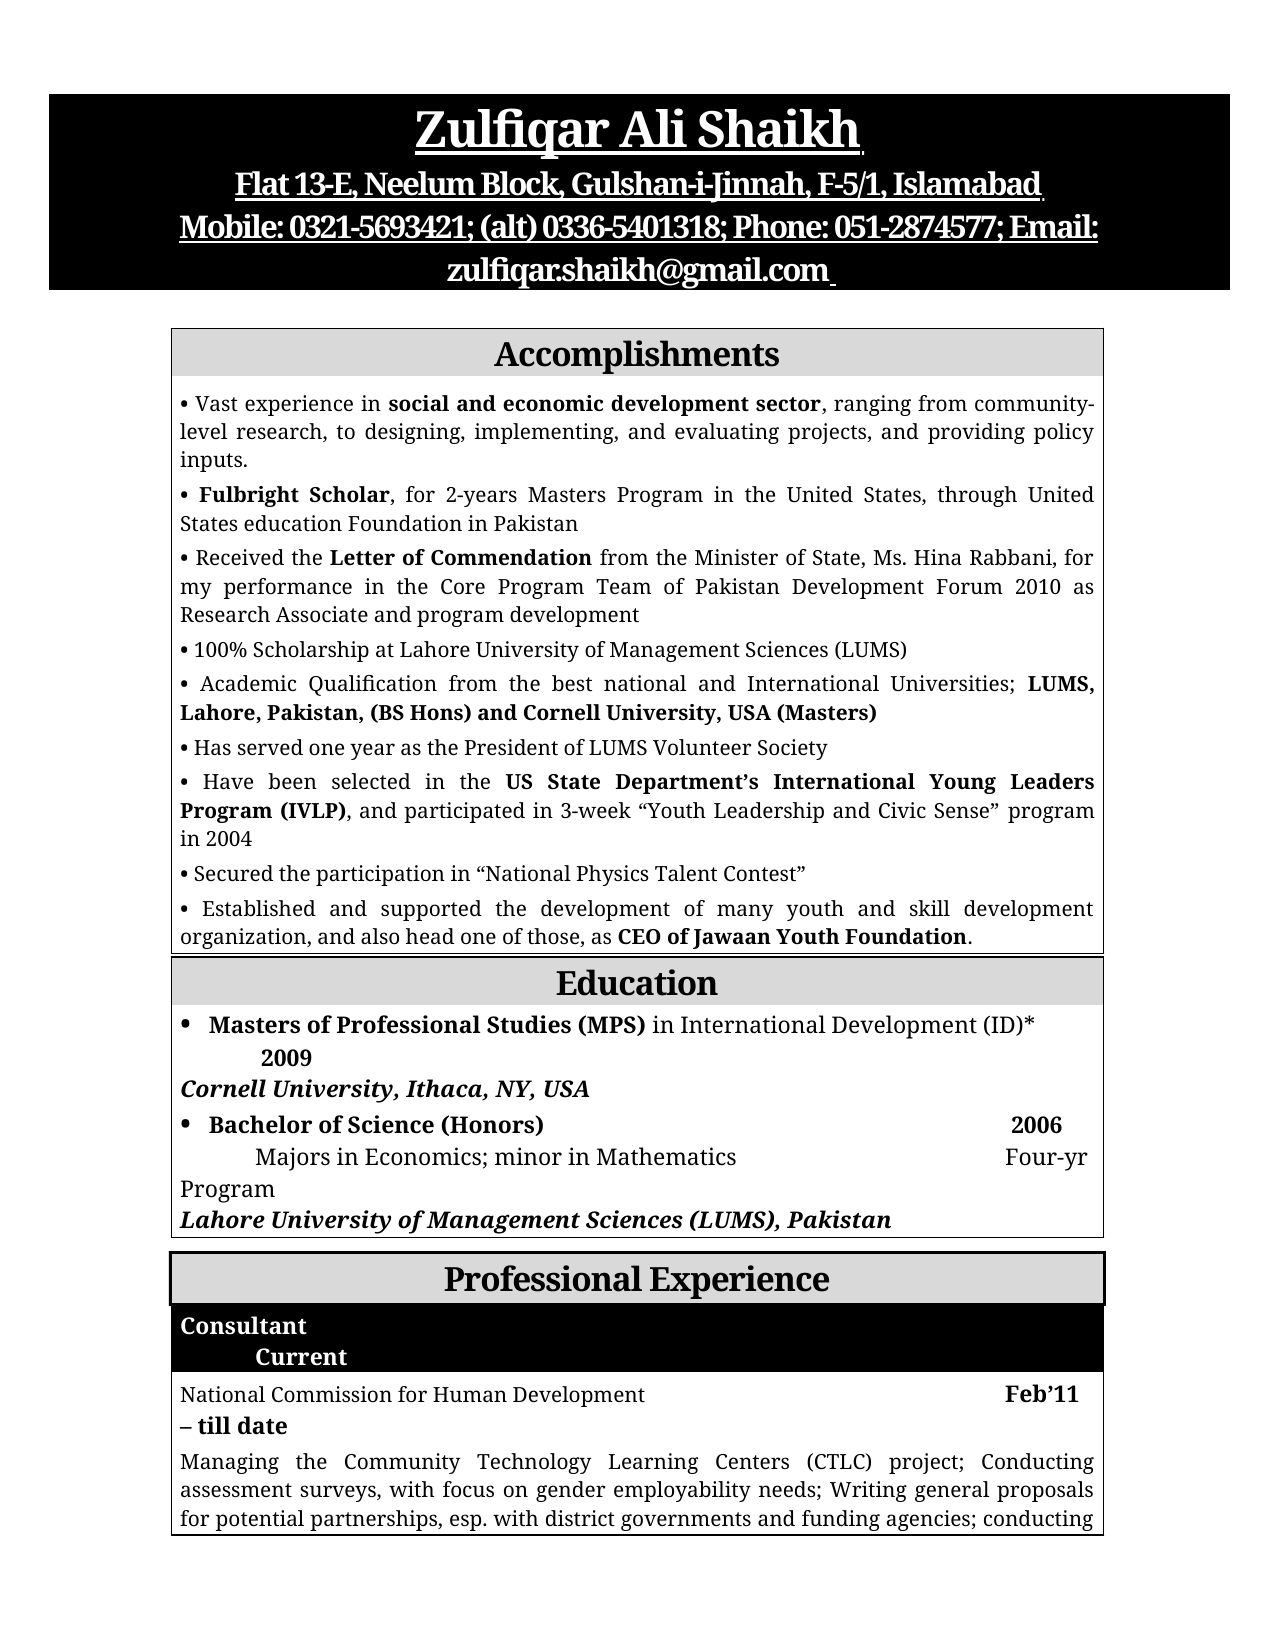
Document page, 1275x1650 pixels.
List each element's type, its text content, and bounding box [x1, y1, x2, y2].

list • Has served one year as the President of LUMS Volunteer Society [172, 729, 1103, 761]
subtitle Flat 13-E, Neelum Block, Gulshan-i-Jinnah, F-5/1, Islamabad [49, 162, 1230, 205]
subtitle Mobile: 0321-5693421; (alt) 0336-5401318; Phone: 051-2874577; Email: zulfiqar.shaikh@gmail.com [49, 205, 1230, 290]
list • Established and supported the development of many youth and skill development organization, and also head one of those, as CEO of Jawaan Youth Foundation. [172, 891, 1103, 953]
list National Commission for Human Development Feb’11 – till date [172, 1375, 1103, 1441]
list • 100% Scholarship at Lahore University of Management Sciences (LUMS) [172, 632, 1103, 663]
list • Academic Qualification from the best national and International Universities; LUMS, Lahore, Pakistan, (BS Hons) and Cornell University, USA (Masters) [172, 666, 1103, 726]
text Lahore University of Management Sciences (LUMS), Pakistan [172, 1201, 1103, 1237]
list • Secured the participation in “National Physics Talent Contest” [172, 856, 1103, 887]
subtitle Education [172, 958, 1103, 1005]
text Majors in Economics; minor in Mathematics Four-yr Program [180, 1141, 1095, 1201]
list • Vast experience in social and economic development sector, ranging from community-level research, to designing, implementing, and evaluating projects, and providing policy inputs. [172, 386, 1103, 474]
subtitle Zulfiqar Ali Shaikh [49, 94, 1230, 162]
subtitle Accomplishments [172, 329, 1103, 376]
list • Received the Letter of Commendation from the Minister of State, Ms. Hina Rabbani, for my performance in the Core Program Team of Pakistan Development Forum 2010 as Research Associate and program development [172, 540, 1103, 629]
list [172, 1444, 1103, 1534]
subtitle Professional Experience [172, 1254, 1103, 1303]
text • Masters of Professional Studies (MPS) in International Development (ID)* 2009 [180, 1005, 1095, 1073]
list • Have been selected in the US State Department’s International Young Leaders Program (IVLP), and participated in 3-week “Youth Leadership and Civic Sense” program in 2004 [172, 764, 1103, 853]
text Consultant Current [172, 1308, 1103, 1372]
text Cornell University, Ithaca, NY, USA [180, 1073, 1095, 1104]
text • Bachelor of Science (Honors) 2006 [180, 1104, 1095, 1141]
list • Fulbright Scholar, for 2-years Masters Program in the United States, through United States education Foundation in Pakistan [172, 477, 1103, 537]
